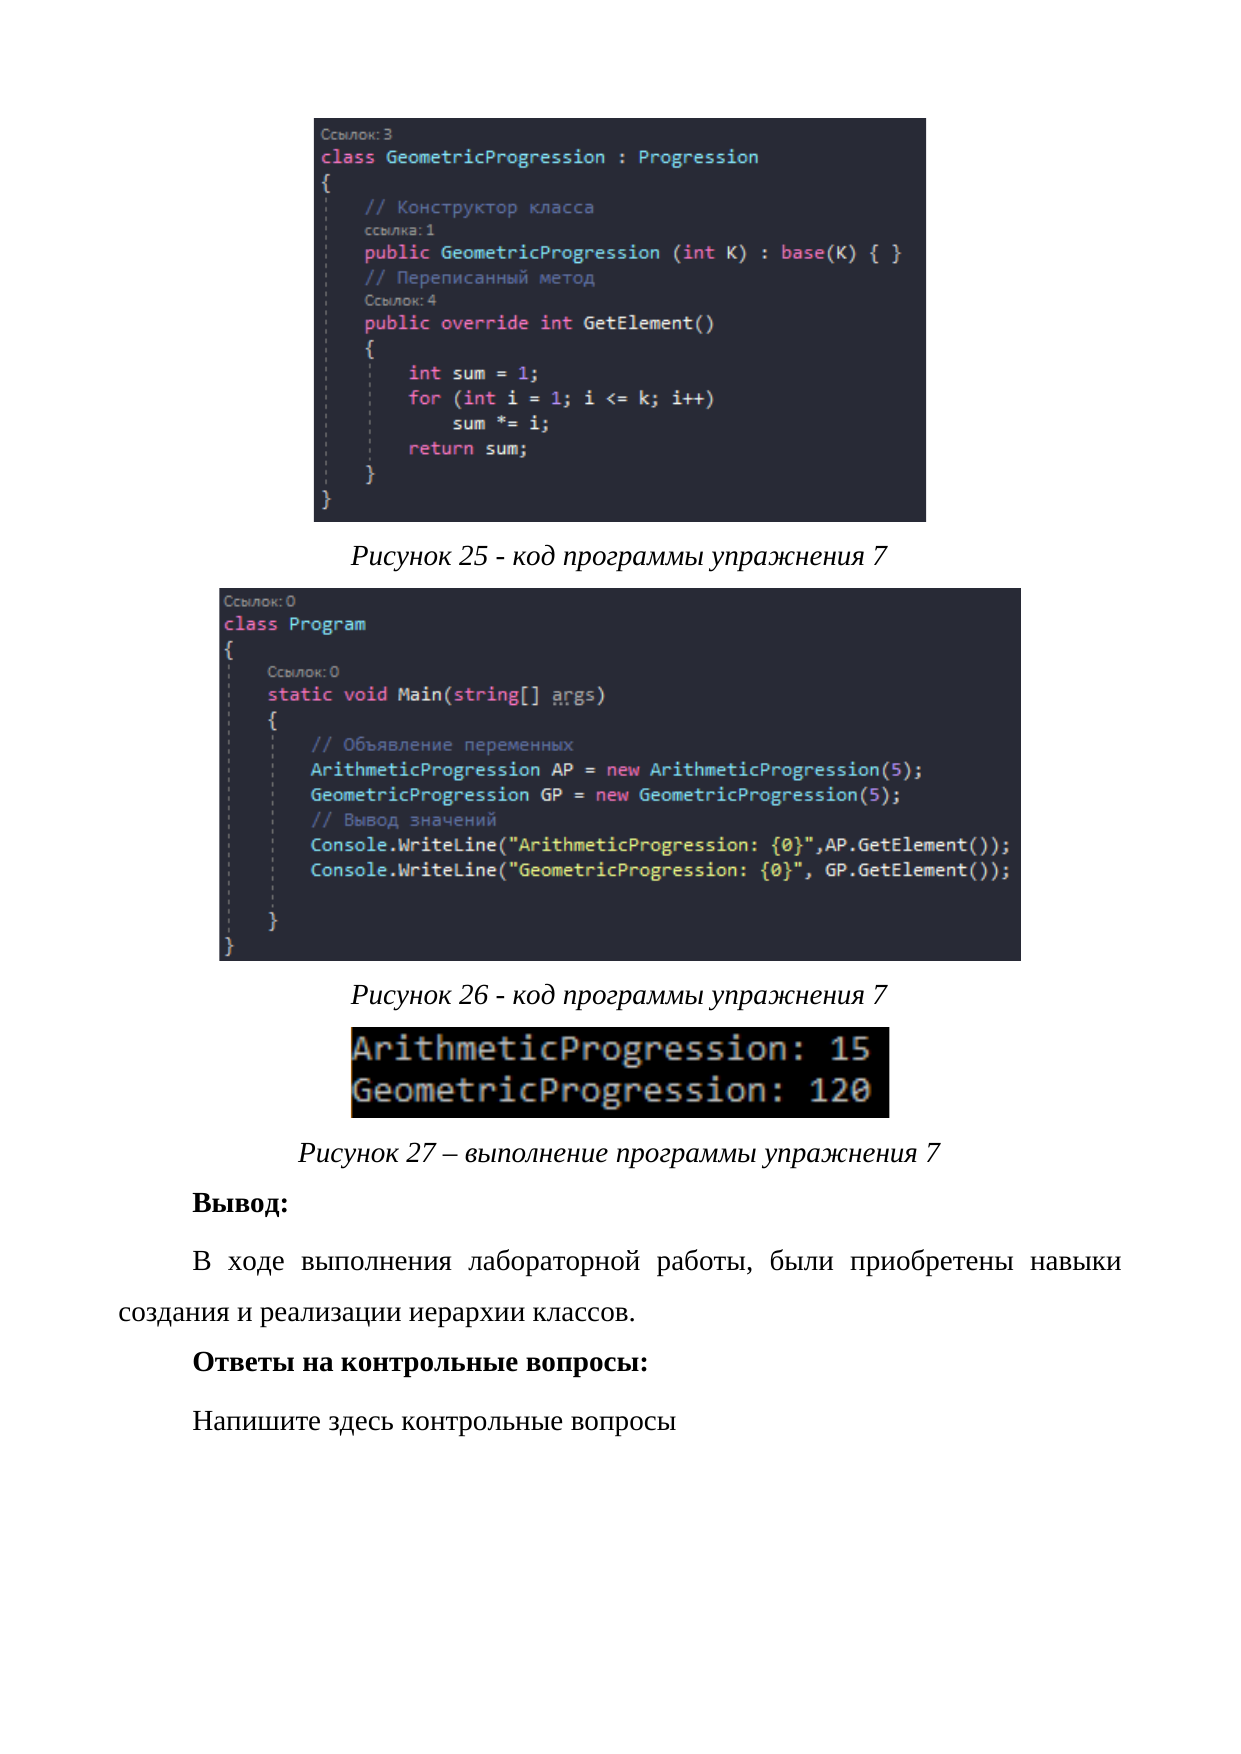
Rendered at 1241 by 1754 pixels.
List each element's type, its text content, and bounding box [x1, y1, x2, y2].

text Вывод: [118, 1185, 1122, 1218]
text Ответы на контрольные вопросы: [118, 1344, 1122, 1378]
text В ходе выполнения лабораторной работы, были приобретены навыки создания и реализации иерархии классов. [118, 1243, 1122, 1327]
picture [219, 588, 1021, 961]
picture [350, 1027, 890, 1118]
picture [313, 118, 927, 522]
